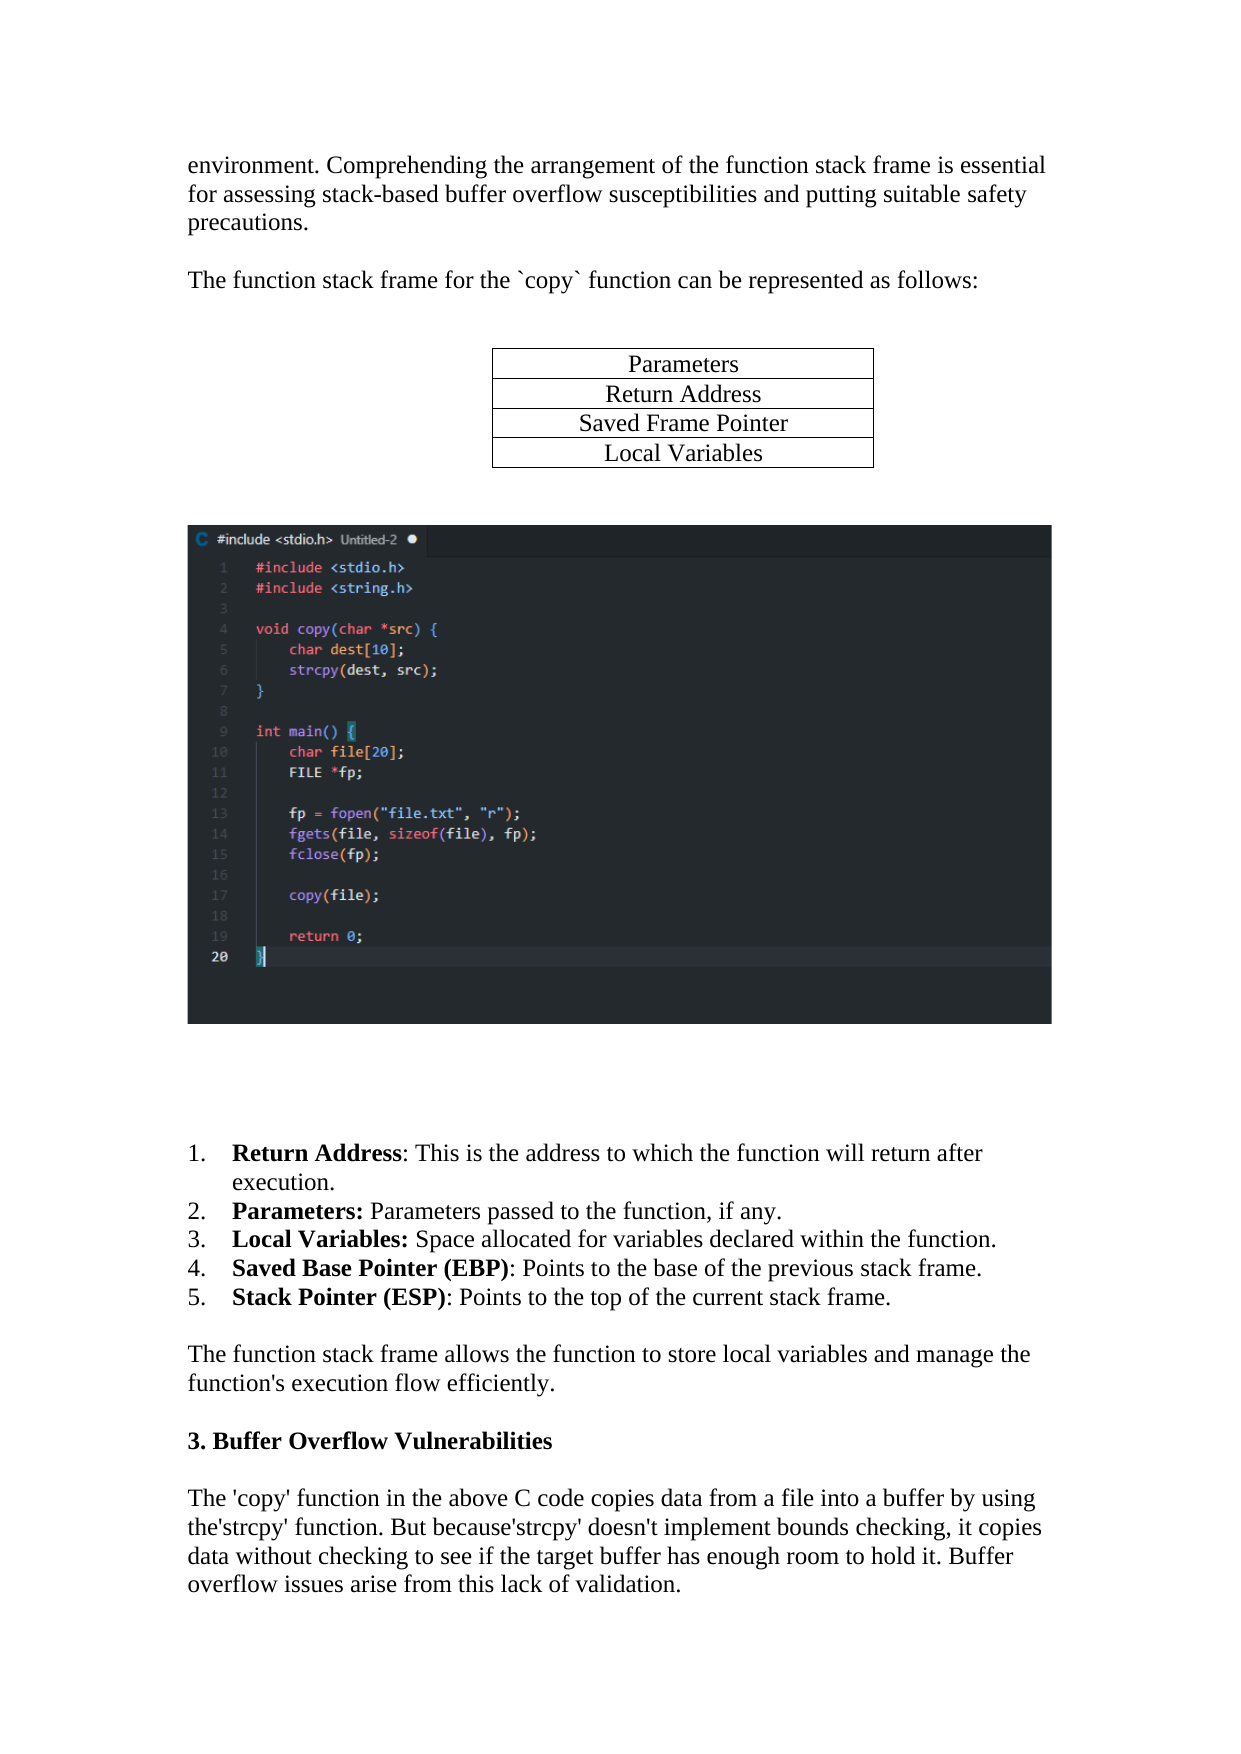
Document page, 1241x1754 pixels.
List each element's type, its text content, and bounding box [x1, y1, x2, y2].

list Parameters: Parameters passed to the function, if any. [187, 1196, 1053, 1224]
text The function stack frame allows the function to store local variables and manage the function's execution flow efficiently. [187, 1339, 1053, 1397]
list Local Variables: Space allocated for variables declared within the function. [187, 1224, 1053, 1253]
table_header Parameters [493, 349, 873, 378]
text 3. Buffer Overflow Vulnerabilities [187, 1426, 1053, 1454]
list Saved Base Pointer (EBP): Points to the base of the previous stack frame. [187, 1253, 1053, 1282]
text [187, 150, 1053, 236]
list Return Address: This is the address to which the function will return after execution. [187, 1138, 1053, 1196]
text The function stack frame for the `copy` function can be represented as follows: [187, 265, 1053, 294]
picture [187, 525, 1052, 1024]
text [187, 1483, 1053, 1598]
table_cell Saved Frame Pointer [493, 409, 873, 437]
list Stack Pointer (ESP): Points to the top of the current stack frame. [187, 1282, 1053, 1311]
table_cell Return Address [493, 379, 873, 407]
table_cell Local Variables [493, 438, 873, 467]
